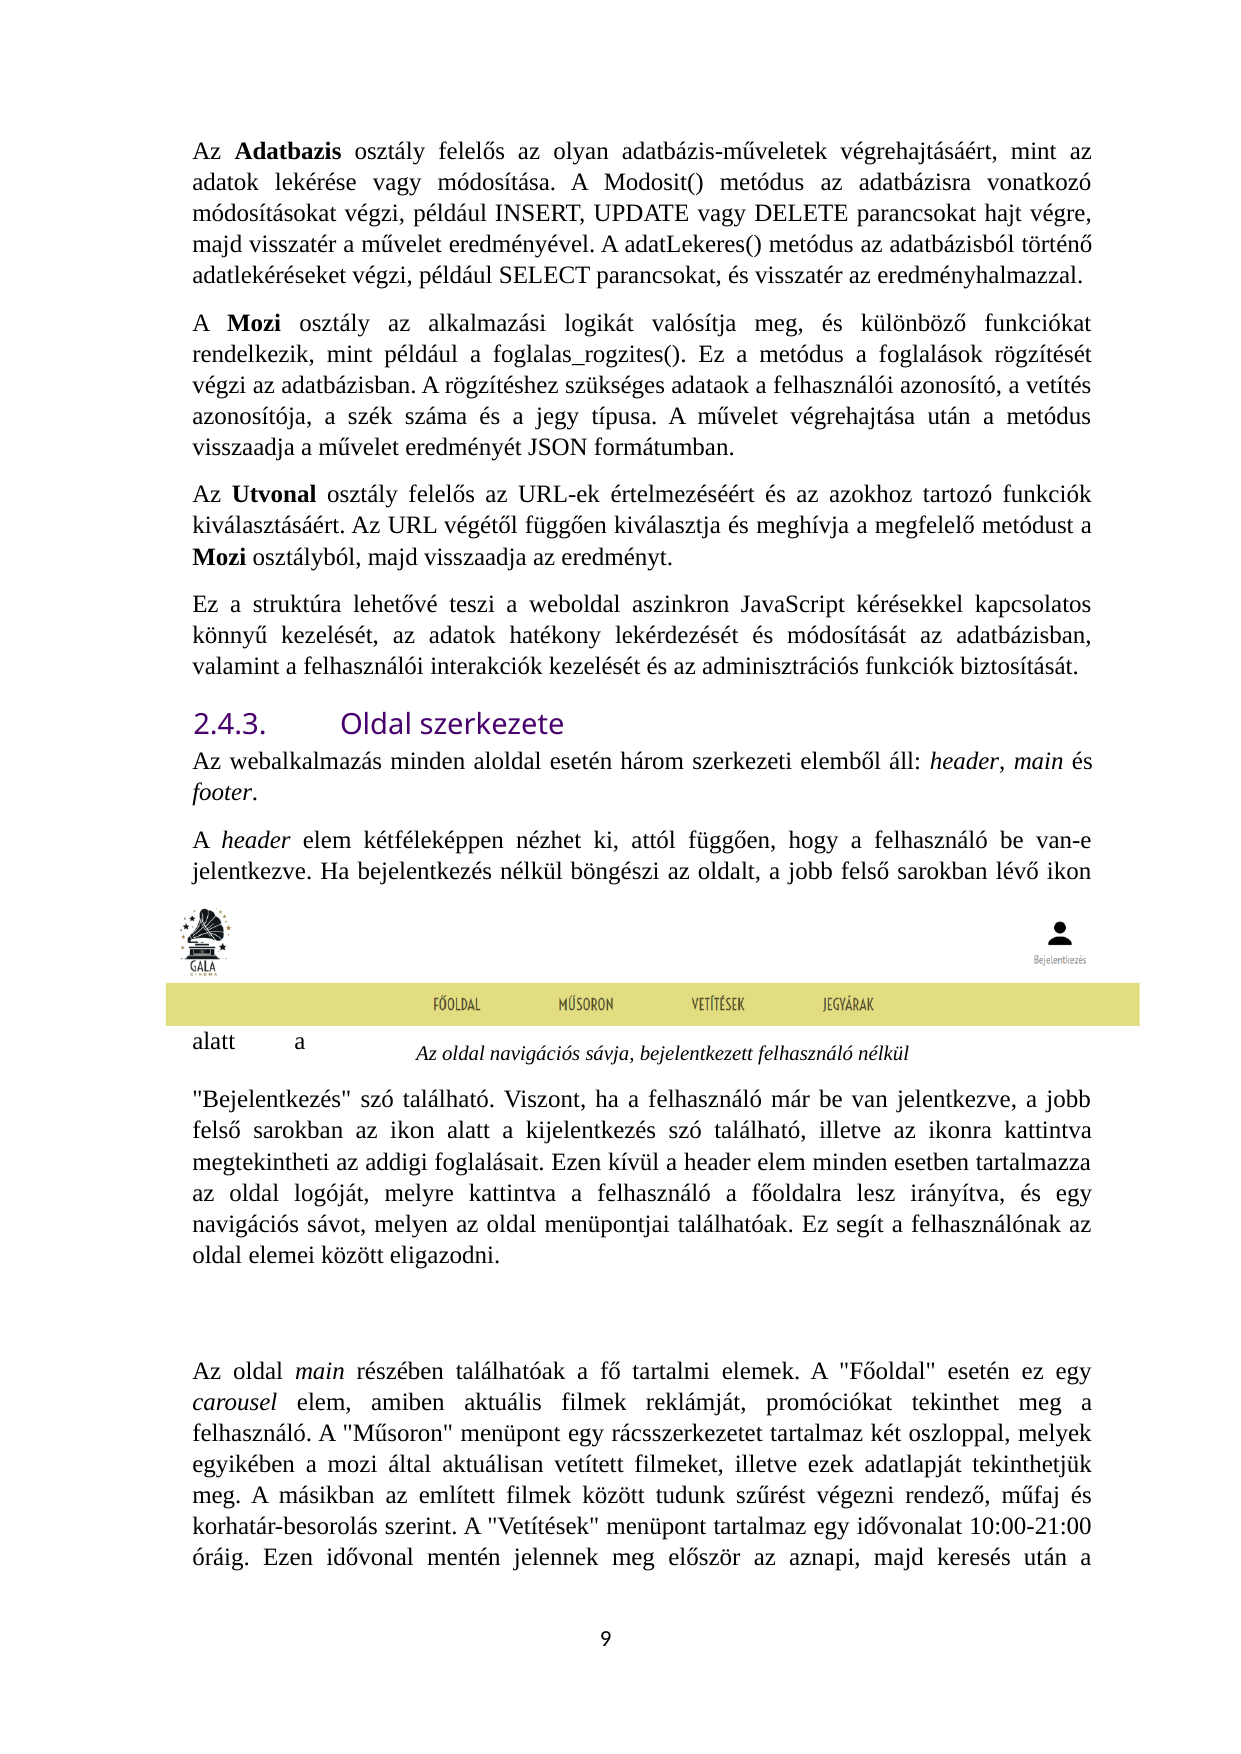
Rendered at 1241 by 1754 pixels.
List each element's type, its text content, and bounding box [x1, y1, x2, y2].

text A header elem kétféleképpen nézhet ki, attól függően, hogy a felhasználó be van-e jelentkezve. Ha bejelentkezés nélkül böngészi az oldalt, a jobb felső sarokban lévő ikon alatt a "Bejelentkezés" szó található. Viszont, ha a felhasználó már be van jelentkezve, a jobb felső sarokban az ikon alatt a kijelentkezés szó található, illetve az ikonra kattintva megtekintheti az addigi foglalásait. Ezen kívül a header elem minden esetben tartalmazza az oldal logóját, melyre kattintva a felhasználó a főoldalra lesz irányítva, és egy navigációs sávot, melyen az oldal menüpontjai találhatóak. Ez segít a felhasználónak az oldal elemei között eligazodni. [192, 825, 1092, 901]
picture [165, 901, 1140, 1026]
subtitle Oldal szerkezete [193, 703, 1092, 743]
text A Mozi osztály az alkalmazási logikát valósítja meg, és különböző funkciókat rendelkezik, mint például a foglalas_rogzites(). Ez a metódus a foglalások rögzítését végzi az adatbázisban. A rögzítéshez szükséges adataok a felhasználói azonosító, a vetítés azonosítója, a szék száma és a jegy típusa. A művelet végrehajtása után a metódus visszaadja a művelet eredményét JSON formátumban. [192, 308, 1092, 461]
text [192, 1356, 1092, 1571]
text Ez a struktúra lehetővé teszi a weboldal aszinkron JavaScript kérésekkel kapcsolatos könnyű kezelését, az adatok hatékony lekérdezését és módosítását az adatbázisban, valamint a felhasználói interakciók kezelését és az adminisztrációs funkciók biztosítását. [192, 589, 1092, 680]
text Az Adatbazis osztály felelős az olyan adatbázis-műveletek végrehajtásáért, mint az adatok lekérése vagy módosítása. A Modosit() metódus az adatbázisra vonatkozó módosításokat végzi, például INSERT, UPDATE vagy DELETE parancsokat hajt végre, majd visszatér a művelet eredményével. A adatLekeres() metódus az adatbázisból történő adatlekéréseket végzi, például SELECT parancsokat, és visszatér az eredményhalmazzal. [192, 136, 1092, 289]
text Az webalkalmazás minden aloldal esetén három szerkezeti elemből áll: header, main és footer. [192, 746, 1092, 806]
text Az Utvonal osztály felelős az URL-ek értelmezéséért és az azokhoz tartozó funkciók kiválasztásáért. Az URL végétől függően kiválasztja és meghívja a megfelelő metódust a Mozi osztályból, majd visszaadja az eredményt. [192, 479, 1092, 570]
text A header elem kétféleképpen nézhet ki, attól függően, hogy a felhasználó be van-e jelentkezve. Ha bejelentkezés nélkül böngészi az oldalt, a jobb felső sarokban lévő ikon alatt a "Bejelentkezés" szó található. Viszont, ha a felhasználó már be van jelentkezve, a jobb felső sarokban az ikon alatt a kijelentkezés szó található, illetve az ikonra kattintva megtekintheti az addigi foglalásait. Ezen kívül a header elem minden esetben tartalmazza az oldal logóját, melyre kattintva a felhasználó a főoldalra lesz irányítva, és egy navigációs sávot, melyen az oldal menüpontjai találhatóak. Ez segít a felhasználónak az oldal elemei között eligazodni. [192, 1026, 1092, 1268]
